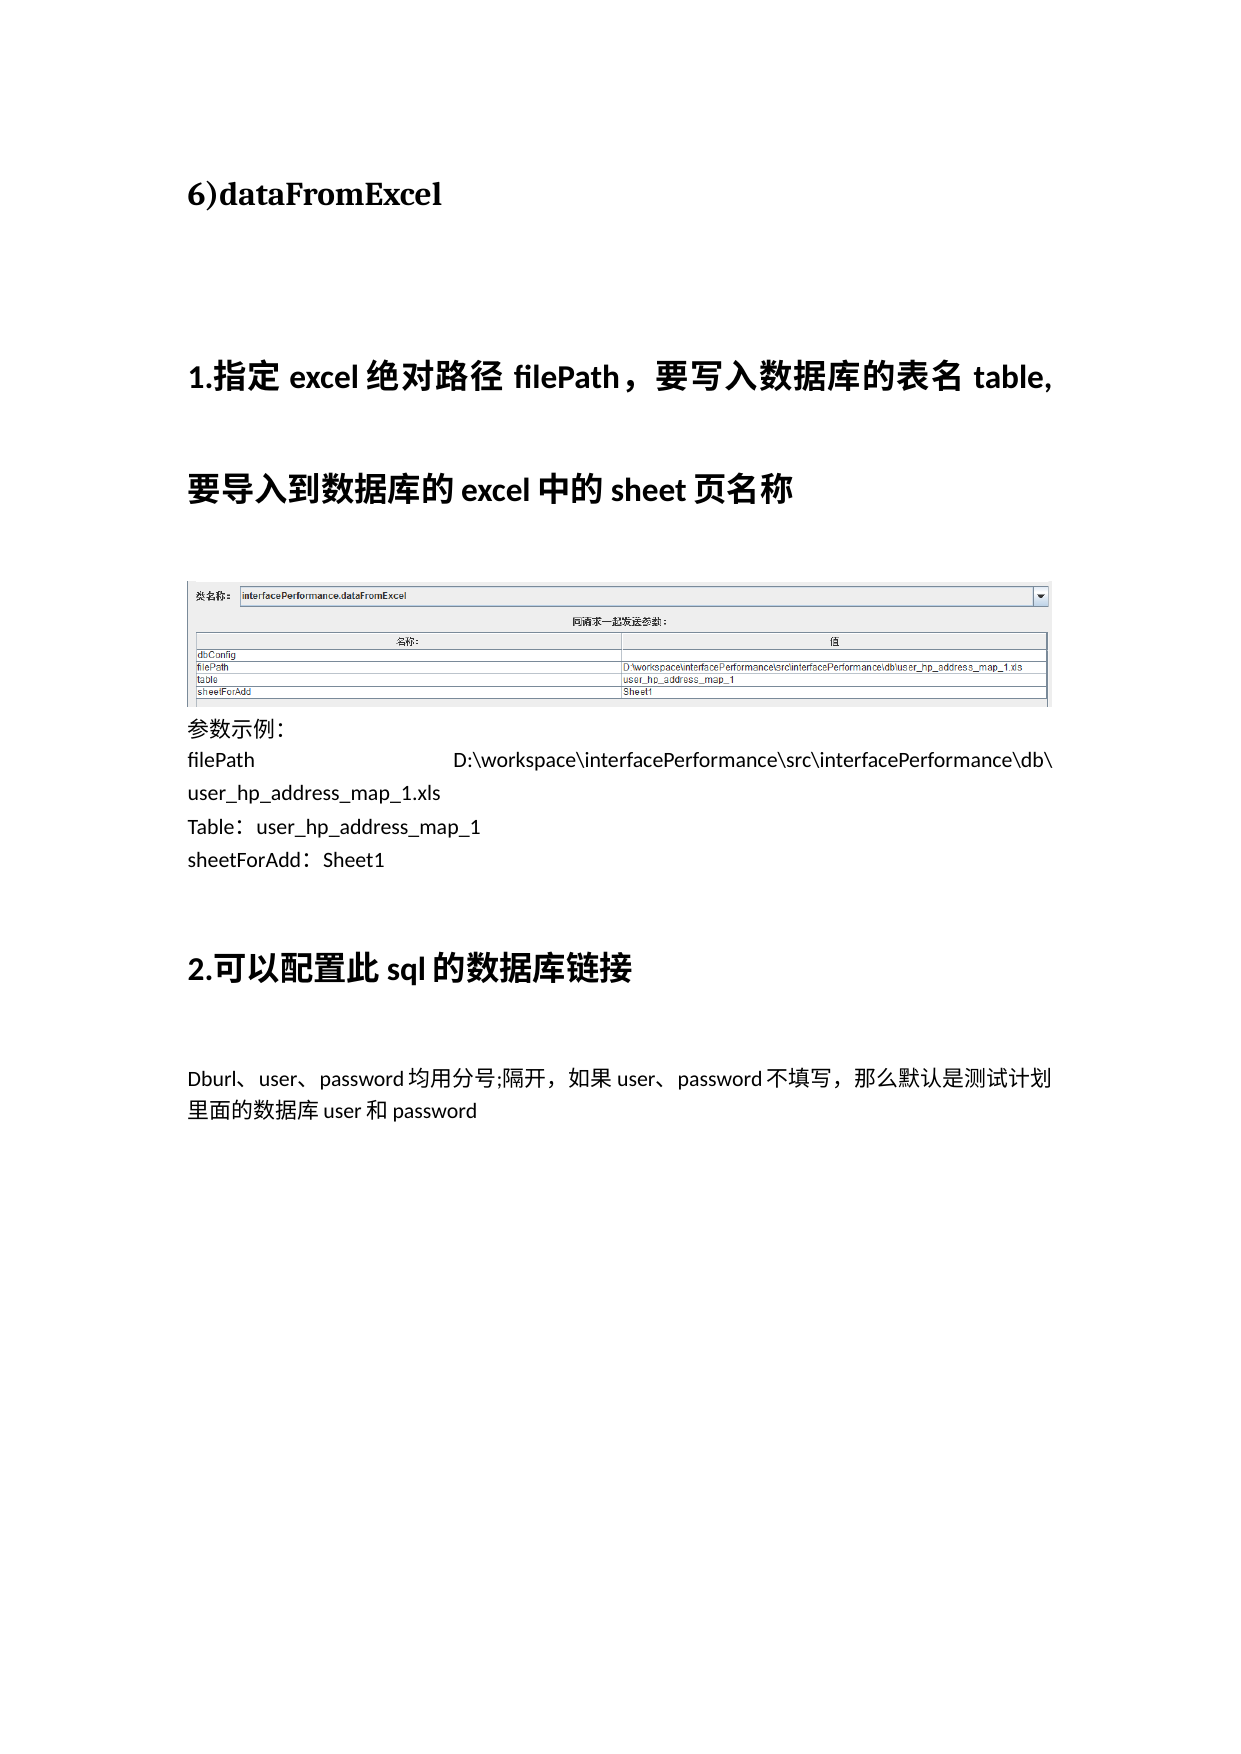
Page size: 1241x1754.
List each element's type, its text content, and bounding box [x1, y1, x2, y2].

subtitle 2.可以配置此sql的数据库链接 [187, 933, 1053, 998]
subtitle dataFromExcel [187, 162, 1053, 227]
list Table：user_hp_address_map_1 [187, 809, 1053, 841]
list sheetForAdd：Sheet1 [187, 841, 1053, 874]
list 参数示例： [187, 711, 1053, 744]
subtitle 指定excel绝对路径 filePath，要写入数据库的表名table,要导入到数据库的excel中的sheet页名称 [187, 342, 1053, 519]
list filePath D:\workspace\interfacePerformance\src\interfacePerformance\db\user_hp_address_map_1.xls [187, 744, 1053, 809]
text Dburl、user、password均用分号;隔开，如果user、password不填写，那么默认是测试计划里面的数据库user和password [187, 1060, 1053, 1125]
picture [187, 581, 1052, 707]
